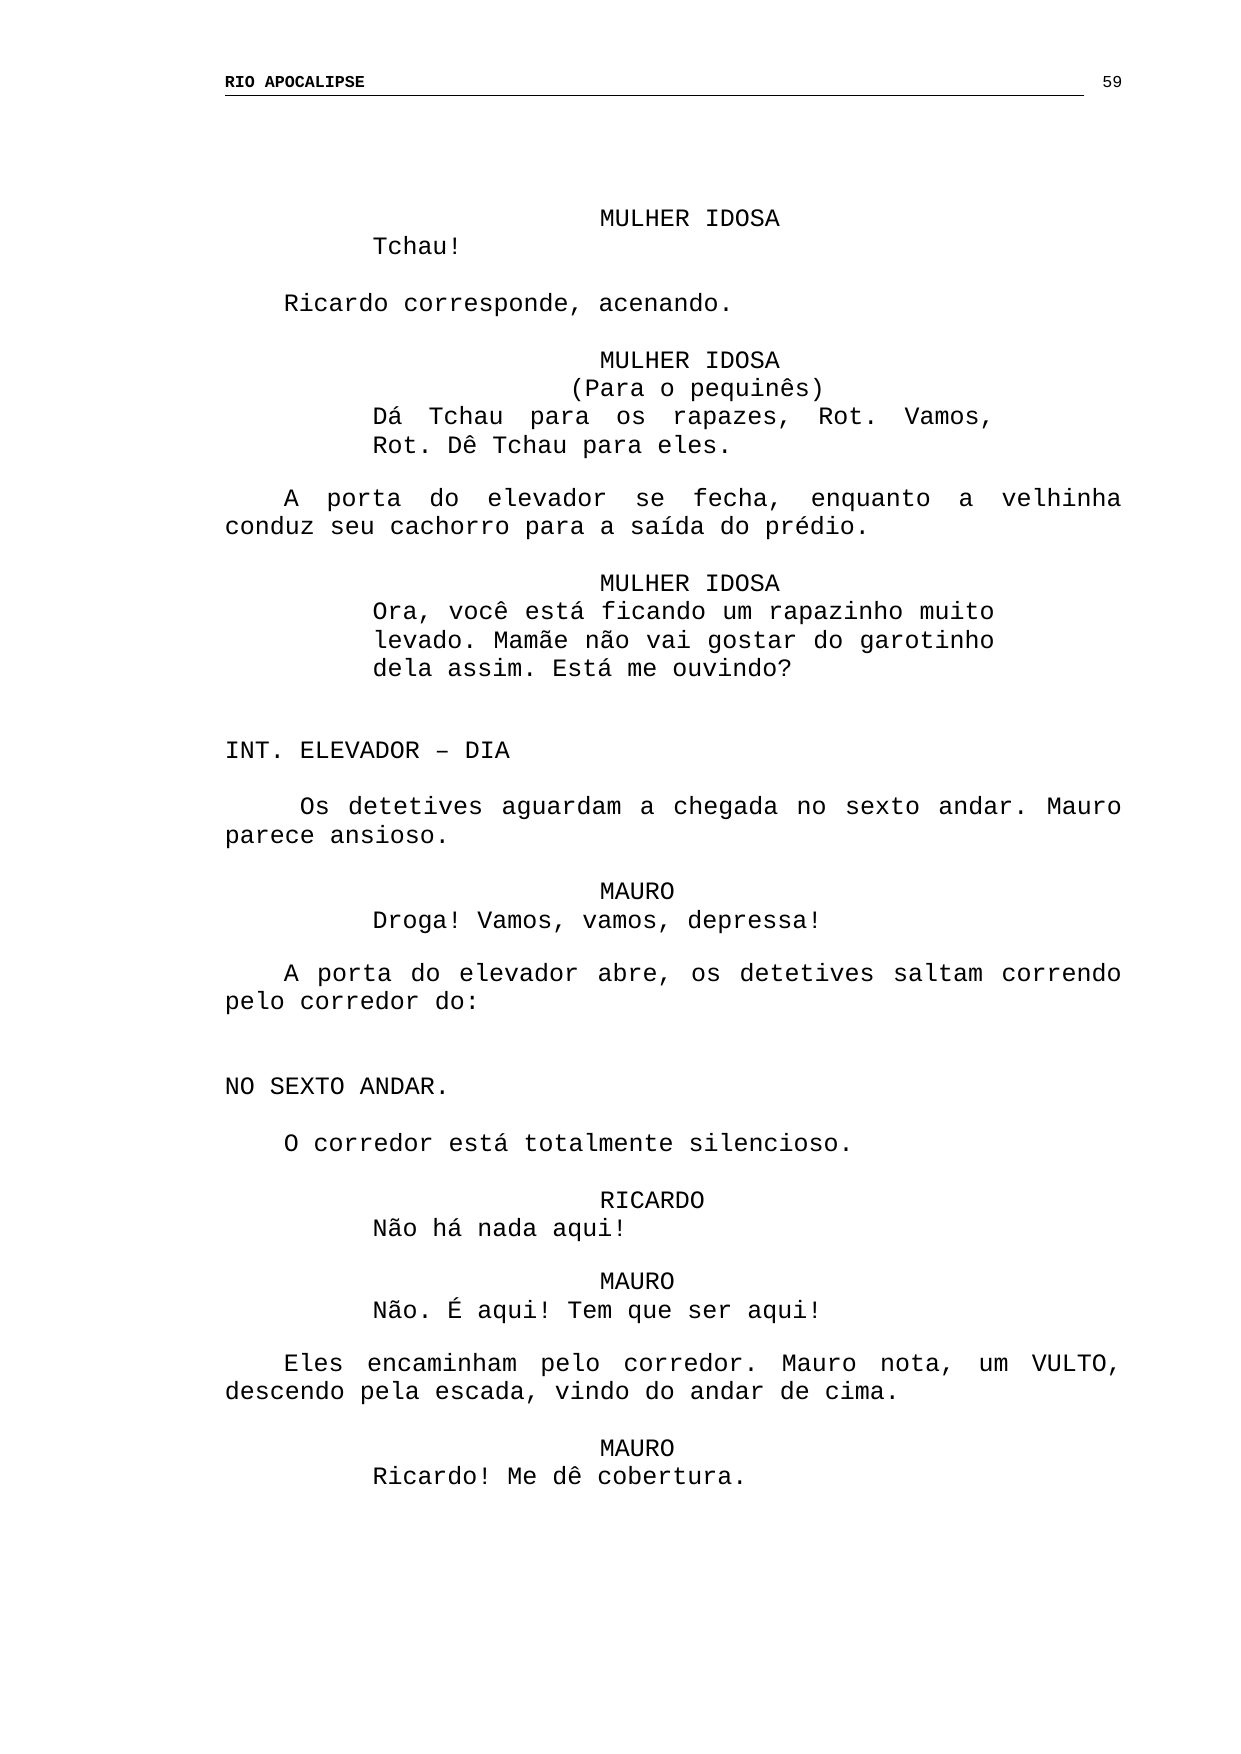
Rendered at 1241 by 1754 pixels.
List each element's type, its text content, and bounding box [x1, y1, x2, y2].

text Dá Tchau para os rapazes, Rot. Vamos, Rot. Dê Tchau para eles. [372, 404, 995, 461]
title Tchau! [372, 234, 1122, 262]
title MULHER IDOSA [449, 347, 1122, 376]
title A porta do elevador abre, os detetives saltam correndo pelo corredor do: [224, 961, 1122, 1017]
title A porta do elevador se fecha, enquanto a velhinha conduz seu cachorro para a saída do prédio. [224, 486, 1122, 542]
title MAURO [224, 1269, 1122, 1297]
title MAURO [224, 1436, 1122, 1464]
title MULHER IDOSA [224, 206, 1122, 234]
title O corredor está totalmente silencioso. [224, 1131, 1122, 1159]
text Não. É aqui! Tem que ser aqui! [372, 1297, 913, 1326]
title MAURO [224, 879, 1122, 907]
title MULHER IDOSA [374, 571, 1122, 599]
title RICARDO [224, 1187, 1122, 1216]
text Ricardo! Me dê cobertura. [372, 1464, 913, 1492]
text Droga! Vamos, vamos, depressa! [372, 907, 913, 936]
title Ricardo corresponde, acenando. [224, 291, 1122, 319]
title INT. ELEVADOR – DIA [224, 737, 1122, 766]
title Os detetives aguardam a chegada no sexto andar. Mauro parece ansioso. [224, 794, 1122, 851]
text Ora, você está ficando um rapazinho muito levado. Mamãe não vai gostar do garotinho dela assim. Está me ouvindo? [372, 599, 995, 684]
text Não há nada aqui! [372, 1216, 965, 1244]
title (Para o pequinês) [299, 376, 1122, 404]
title NO SEXTO ANDAR. [224, 1074, 1122, 1102]
title Eles encaminham pelo corredor. Mauro nota, um VULTO, descendo pela escada, vindo do andar de cima. [224, 1351, 1122, 1407]
